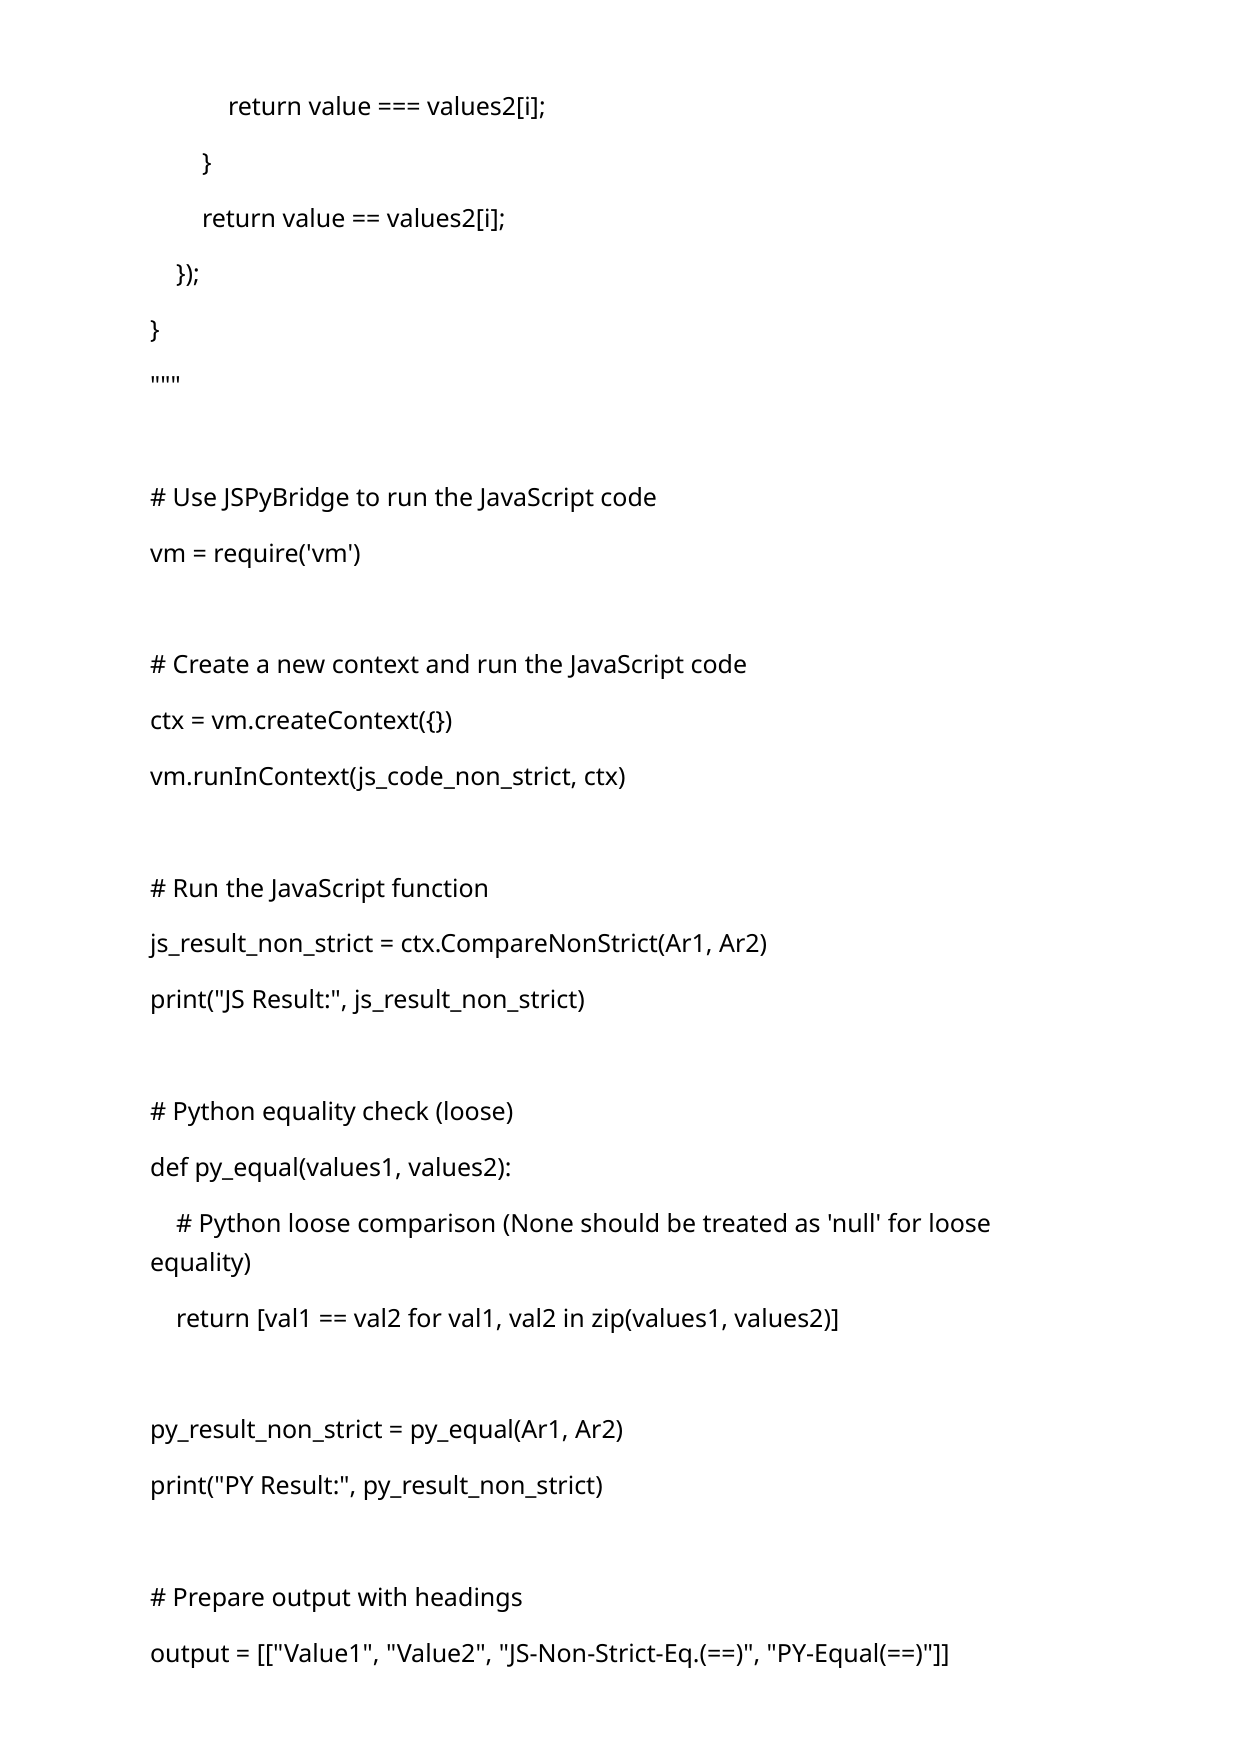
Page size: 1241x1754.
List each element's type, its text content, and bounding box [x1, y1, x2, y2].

text ctx = vm.createContext({}) [150, 703, 1090, 737]
text py_result_non_strict = py_equal(Ar1, Ar2) [150, 1412, 1090, 1446]
text }); [150, 256, 1090, 290]
text def py_equal(values1, values2): [150, 1149, 1090, 1183]
text return value == values2[i]; [150, 200, 1090, 234]
text # Use JSPyBridge to run the JavaScript code [150, 479, 1090, 513]
text } [150, 312, 1090, 346]
text vm.runInContext(js_code_non_strict, ctx) [150, 759, 1090, 793]
text output = [["Value1", "Value2", "JS-Non-Strict-Eq.(==)", "PY-Equal(==)"]] [150, 1635, 1090, 1669]
text return [val1 == val2 for val1, val2 in zip(values1, values2)] [150, 1300, 1090, 1334]
text """ [150, 368, 1090, 402]
text # Python loose comparison (None should be treated as 'null' for loose equality) [150, 1205, 1090, 1278]
text # Python equality check (loose) [150, 1094, 1090, 1128]
text js_result_non_strict = ctx.CompareNonStrict(Ar1, Ar2) [150, 926, 1090, 960]
text # Run the JavaScript function [150, 870, 1090, 904]
text print("PY Result:", py_result_non_strict) [150, 1468, 1090, 1502]
text # Create a new context and run the JavaScript code [150, 647, 1090, 681]
text # Prepare output with headings [150, 1579, 1090, 1613]
text print("JS Result:", js_result_non_strict) [150, 982, 1090, 1016]
text } [150, 144, 1090, 178]
text return value === values2[i]; [150, 89, 1090, 123]
text vm = require('vm') [150, 535, 1090, 569]
